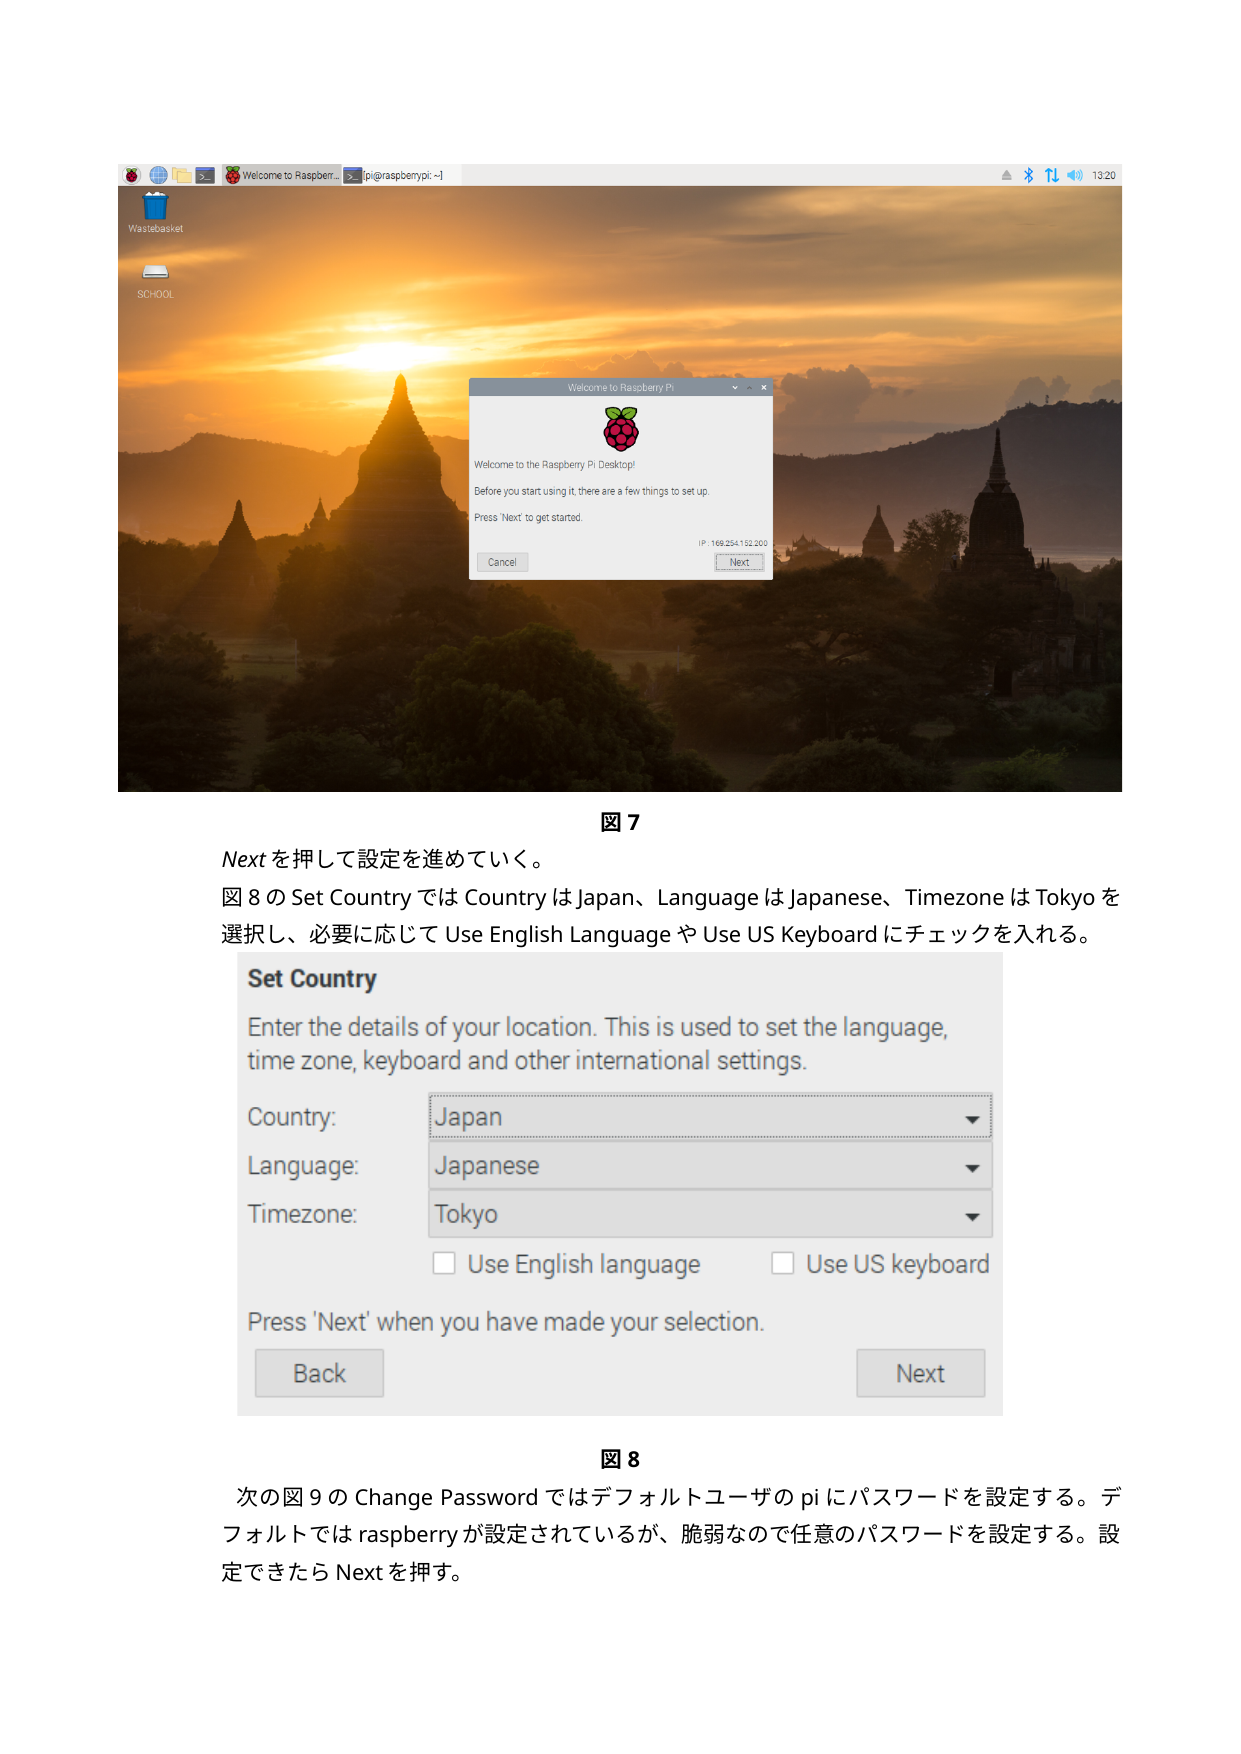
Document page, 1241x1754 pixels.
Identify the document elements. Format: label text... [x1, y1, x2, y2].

list Nextを押して設定を進めていく。 [221, 839, 1122, 877]
list 次の図9のChange Passwordではデフォルトユーザのpiにパスワードを設定する。デフォルトではraspberryが設定されているが、脆弱なので任意のパスワードを設定する。設定できたらNextを押す。 [221, 1477, 1122, 1589]
picture [237, 952, 1003, 1416]
list 図8のSet CountryではCountryはJapan、LanguageはJapanese、TimezoneはTokyoを選択し、必要に応じてUse English LanguageやUse US Keyboardにチェックを入れる。 [221, 877, 1122, 952]
picture [118, 164, 1123, 792]
text 図 8 [118, 1439, 1122, 1477]
text 図 7 [118, 802, 1122, 839]
